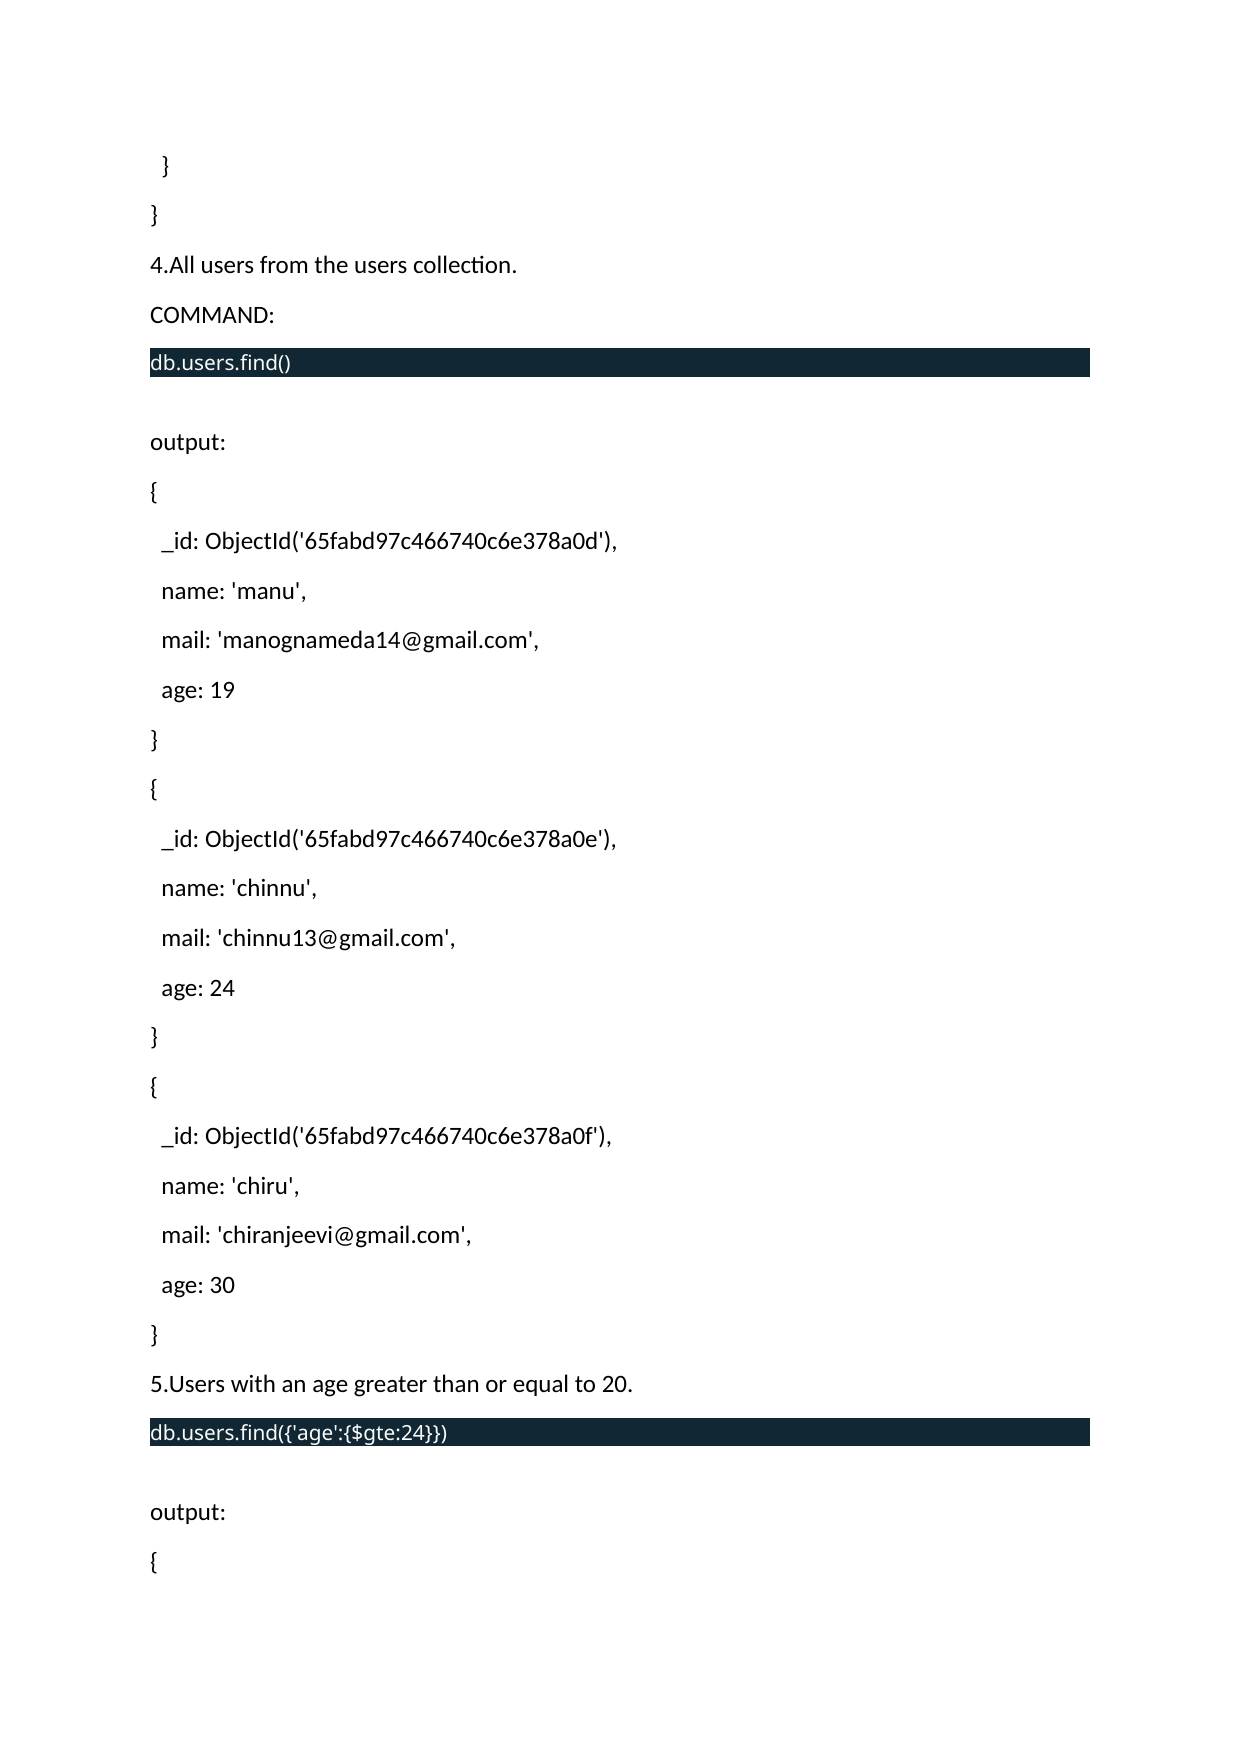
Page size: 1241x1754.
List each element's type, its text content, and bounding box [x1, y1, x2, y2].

text { [150, 773, 1090, 804]
text db.users.find({'age':{$gte:24}}) [150, 1418, 1090, 1446]
text } [150, 199, 1090, 230]
text mail: 'manognameda14@gmail.com', [150, 625, 1090, 655]
text age: 30 [150, 1269, 1090, 1300]
text } [150, 150, 1090, 181]
text mail: 'chiranjeevi@gmail.com', [150, 1220, 1090, 1250]
text age: 19 [150, 674, 1090, 705]
text 5.Users with an age greater than or equal to 20. [150, 1368, 1090, 1399]
text db.users.find() [150, 348, 1090, 377]
text { [150, 476, 1090, 506]
text age: 24 [150, 972, 1090, 1002]
text } [150, 724, 1090, 754]
text } [150, 1319, 1090, 1349]
text COMMAND: [150, 299, 1090, 329]
text _id: ObjectId('65fabd97c466740c6e378a0d'), [150, 526, 1090, 556]
text mail: 'chinnu13@gmail.com', [150, 922, 1090, 953]
text name: 'manu', [150, 575, 1090, 606]
text } [150, 1021, 1090, 1052]
text { [150, 1546, 1090, 1576]
text output: [150, 426, 1090, 457]
text _id: ObjectId('65fabd97c466740c6e378a0e'), [150, 823, 1090, 853]
text name: 'chiru', [150, 1170, 1090, 1201]
text 4.All users from the users collection. [150, 249, 1090, 280]
text name: 'chinnu', [150, 873, 1090, 903]
text { [150, 1071, 1090, 1101]
text _id: ObjectId('65fabd97c466740c6e378a0f'), [150, 1121, 1090, 1151]
text output: [150, 1496, 1090, 1527]
